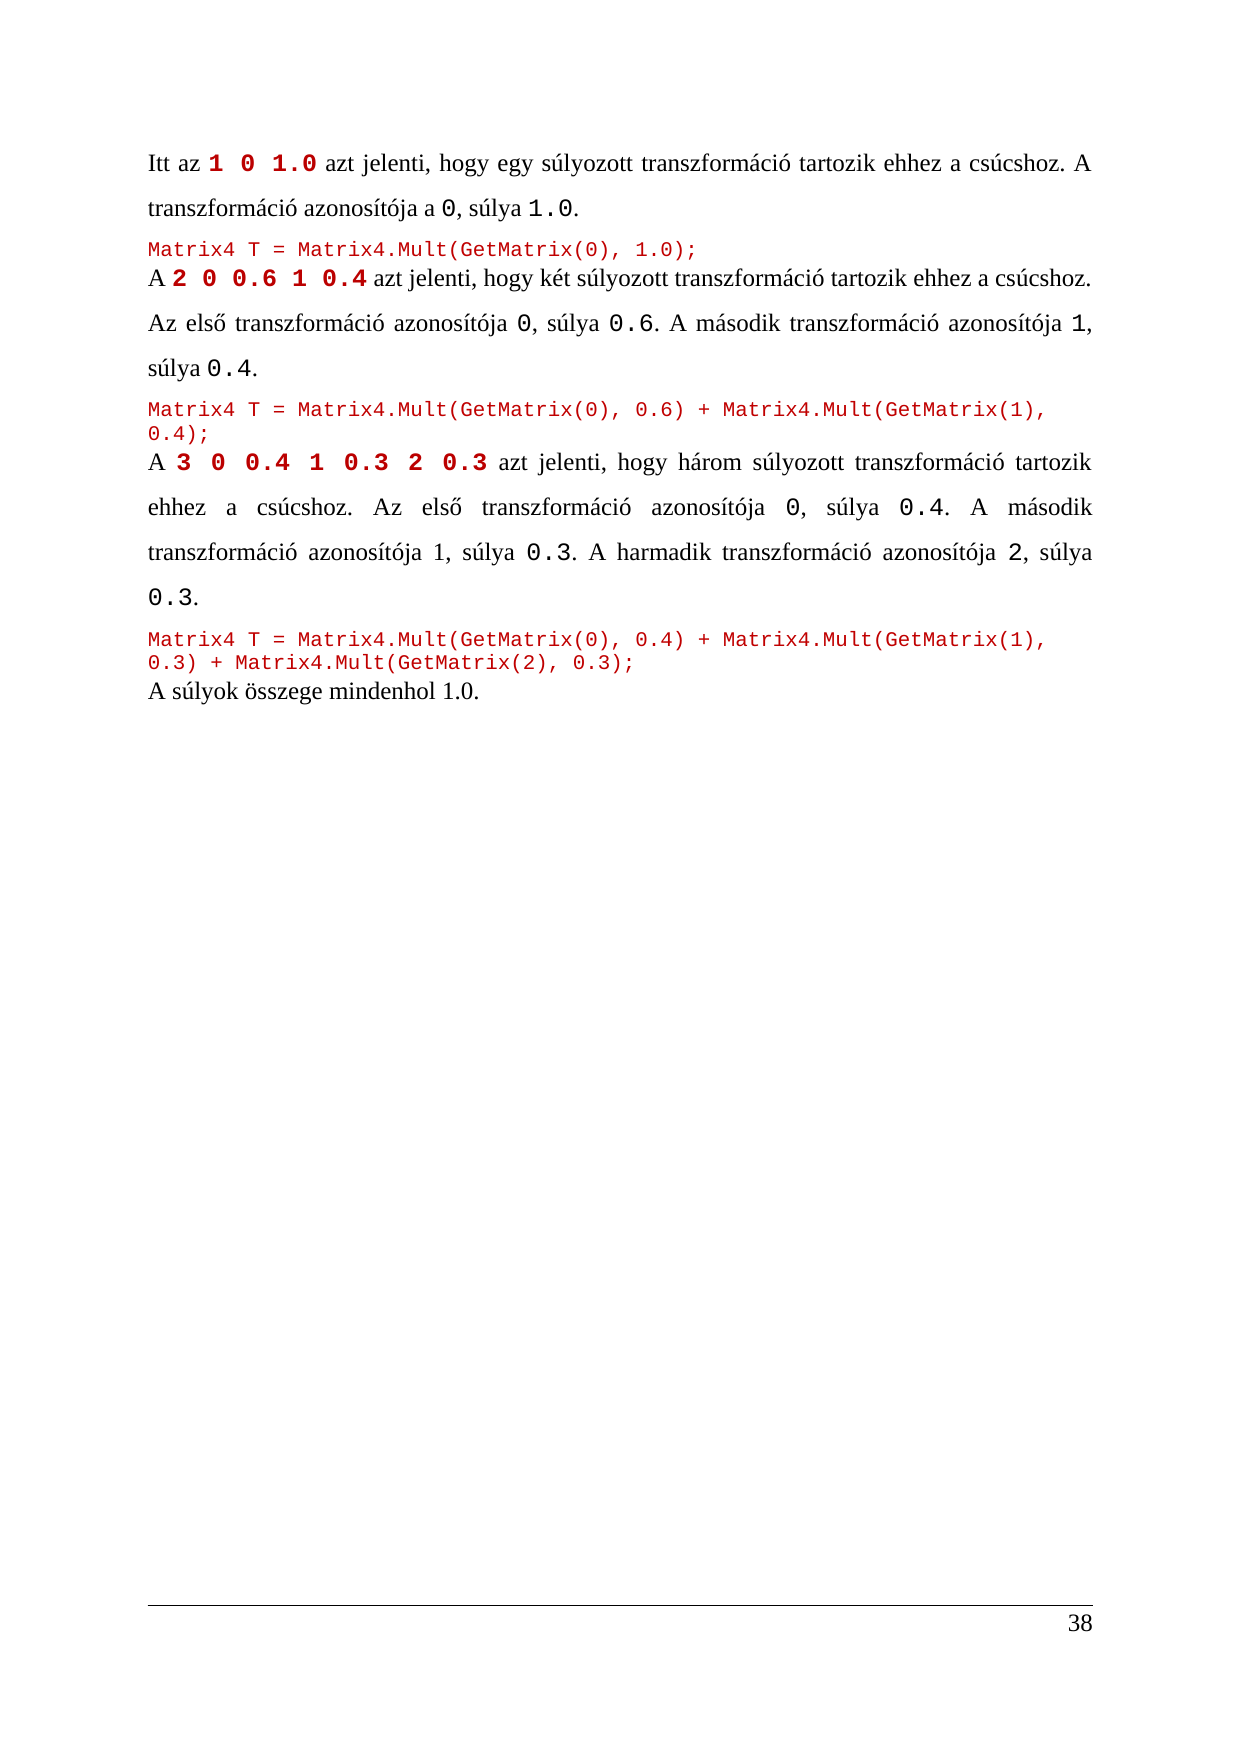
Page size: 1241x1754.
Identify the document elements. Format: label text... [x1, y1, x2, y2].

text Matrix4 T = Matrix4.Mult(GetMatrix(0), 0.6) + Matrix4.Mult(GetMatrix(1), 0.4); [148, 399, 1093, 447]
text Matrix4 T = Matrix4.Mult(GetMatrix(0), 1.0); [148, 239, 1093, 263]
text Matrix4 T = Matrix4.Mult(GetMatrix(0), 0.4) + Matrix4.Mult(GetMatrix(1), 0.3) + Matrix4.Mult(GetMatrix(2), 0.3); [148, 628, 1093, 676]
text A súlyok összege mindenhol 1.0. [148, 676, 1093, 704]
text Itt az 1 0 1.0 azt jelenti, hogy egy súlyozott transzformáció tartozik ehhez a csúcshoz. A transzformáció azonosítója a 0, súlya 1.0. [148, 148, 1093, 224]
text A 2 0 0.6 1 0.4 azt jelenti, hogy két súlyozott transzformáció tartozik ehhez a csúcshoz. Az első transzformáció azonosítója 0, súlya 0.6. A második transzformáció azonosítója 1, súlya 0.4. [148, 263, 1093, 384]
text A 3 0 0.4 1 0.3 2 0.3 azt jelenti, hogy három súlyozott transzformáció tartozik ehhez a csúcshoz. Az első transzformáció azonosítója 0, súlya 0.4. A második transzformáció azonosítója 1, súlya 0.3. A harmadik transzformáció azonosítója 2, súlya 0.3. [148, 447, 1093, 613]
